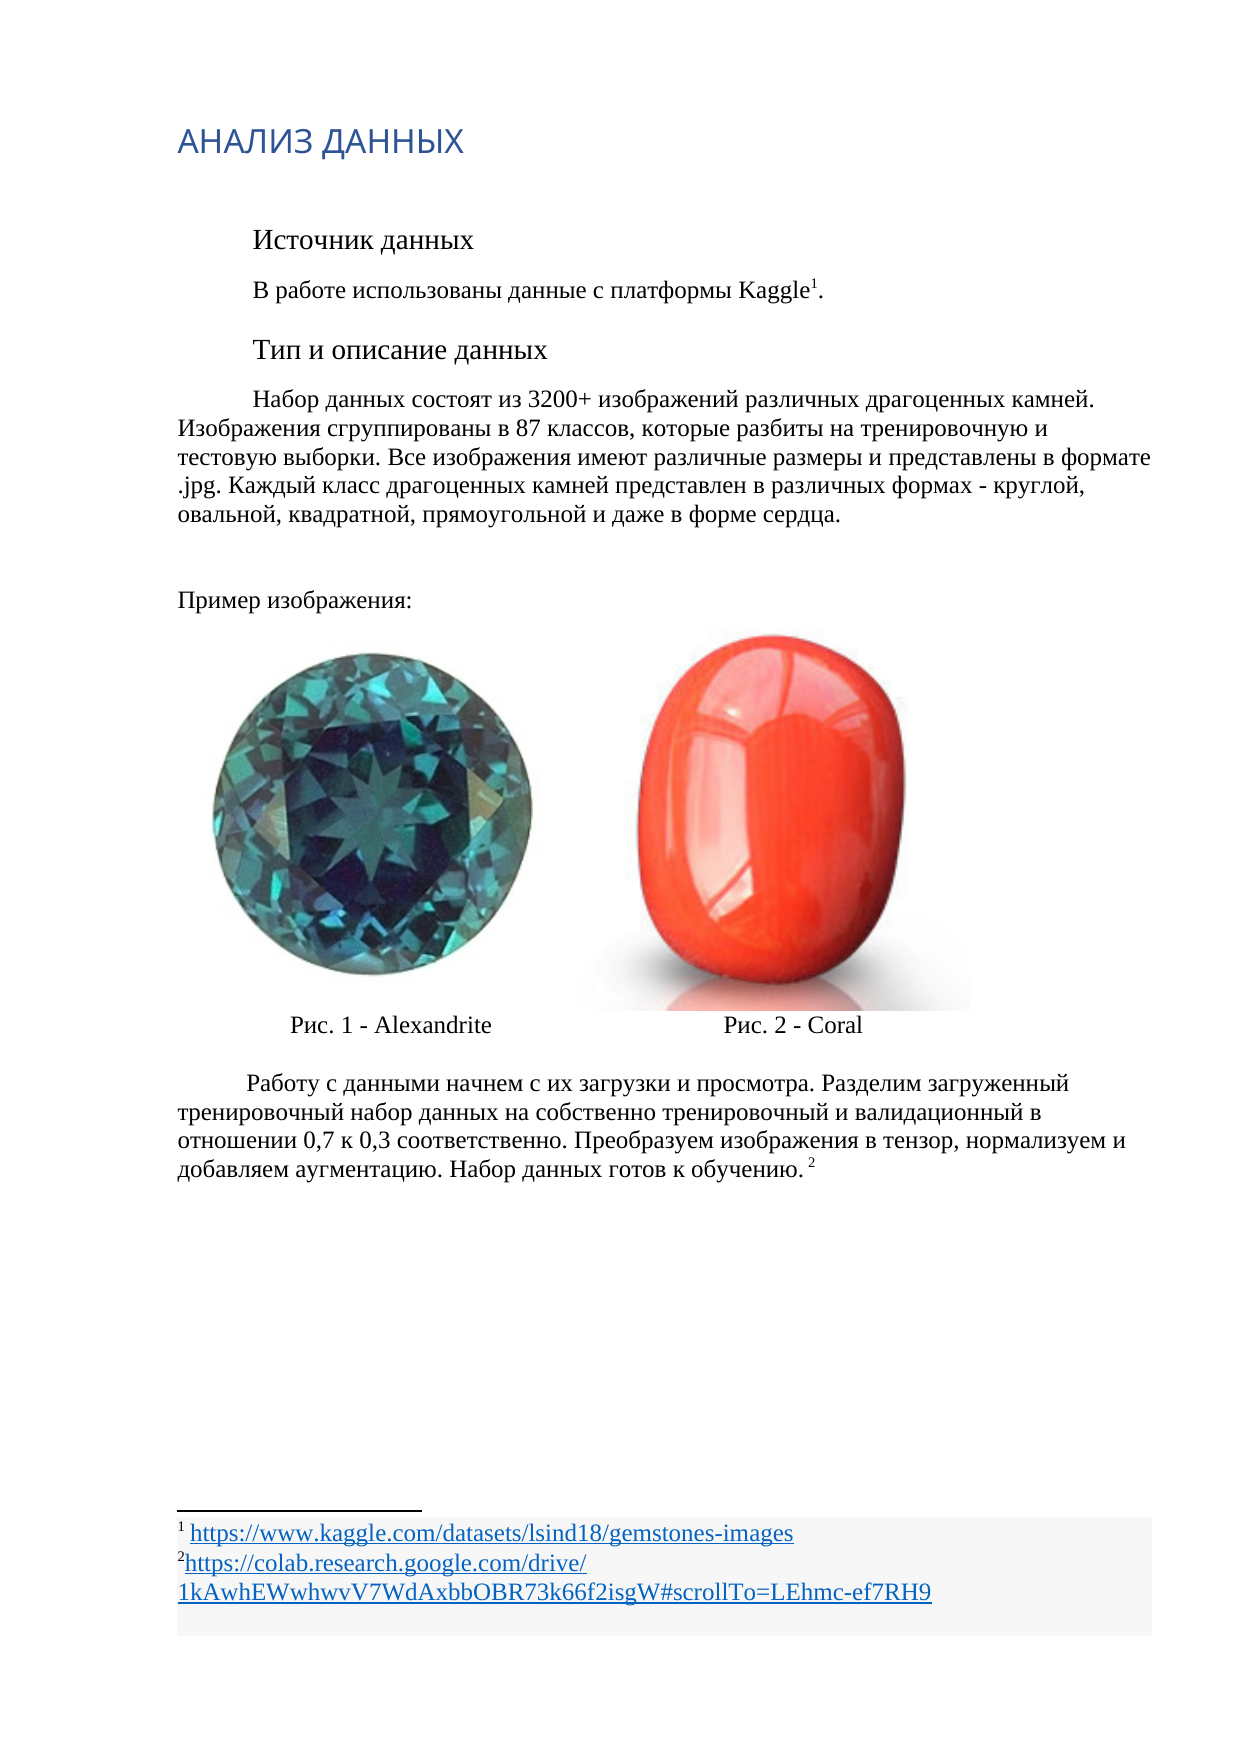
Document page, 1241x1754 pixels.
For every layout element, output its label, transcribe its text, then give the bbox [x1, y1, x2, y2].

text Набор данных состоят из 3200+ изображений различных драгоценных камней. Изображения сгруппированы в 87 классов, которые разбиты на тренировочную и тестовую выборки. Все изображения имеют различные размеры и представлены в формате .jpg. Каждый класс драгоценных камней представлен в различных формах - круглой, овальной, квадратной, прямоугольной и даже в форме сердца. [177, 384, 1152, 528]
text В работе использованы данные с платформы Kaggle. [177, 275, 1152, 303]
text Рис. 1 - Alexandrite Рис. 2 - Coral [177, 1011, 1152, 1039]
picture [574, 614, 971, 1011]
subtitle АНАЛИЗ ДАННЫХ [177, 118, 1152, 163]
picture [177, 619, 569, 1011]
text Пример изображения: [177, 586, 1152, 614]
text Работу с данными начнем с их загрузки и просмотра. Разделим загруженный тренировочный набор данных на собственно тренировочный и валидационный в отношении 0,7 к 0,3 соответственно. Преобразуем изображения в тензор, нормализуем и добавляем аугментацию. Набор данных готов к обучению. 2 [177, 1068, 1152, 1183]
subtitle Тип и описание данных [177, 332, 1152, 366]
subtitle Источник данных [177, 222, 1152, 256]
